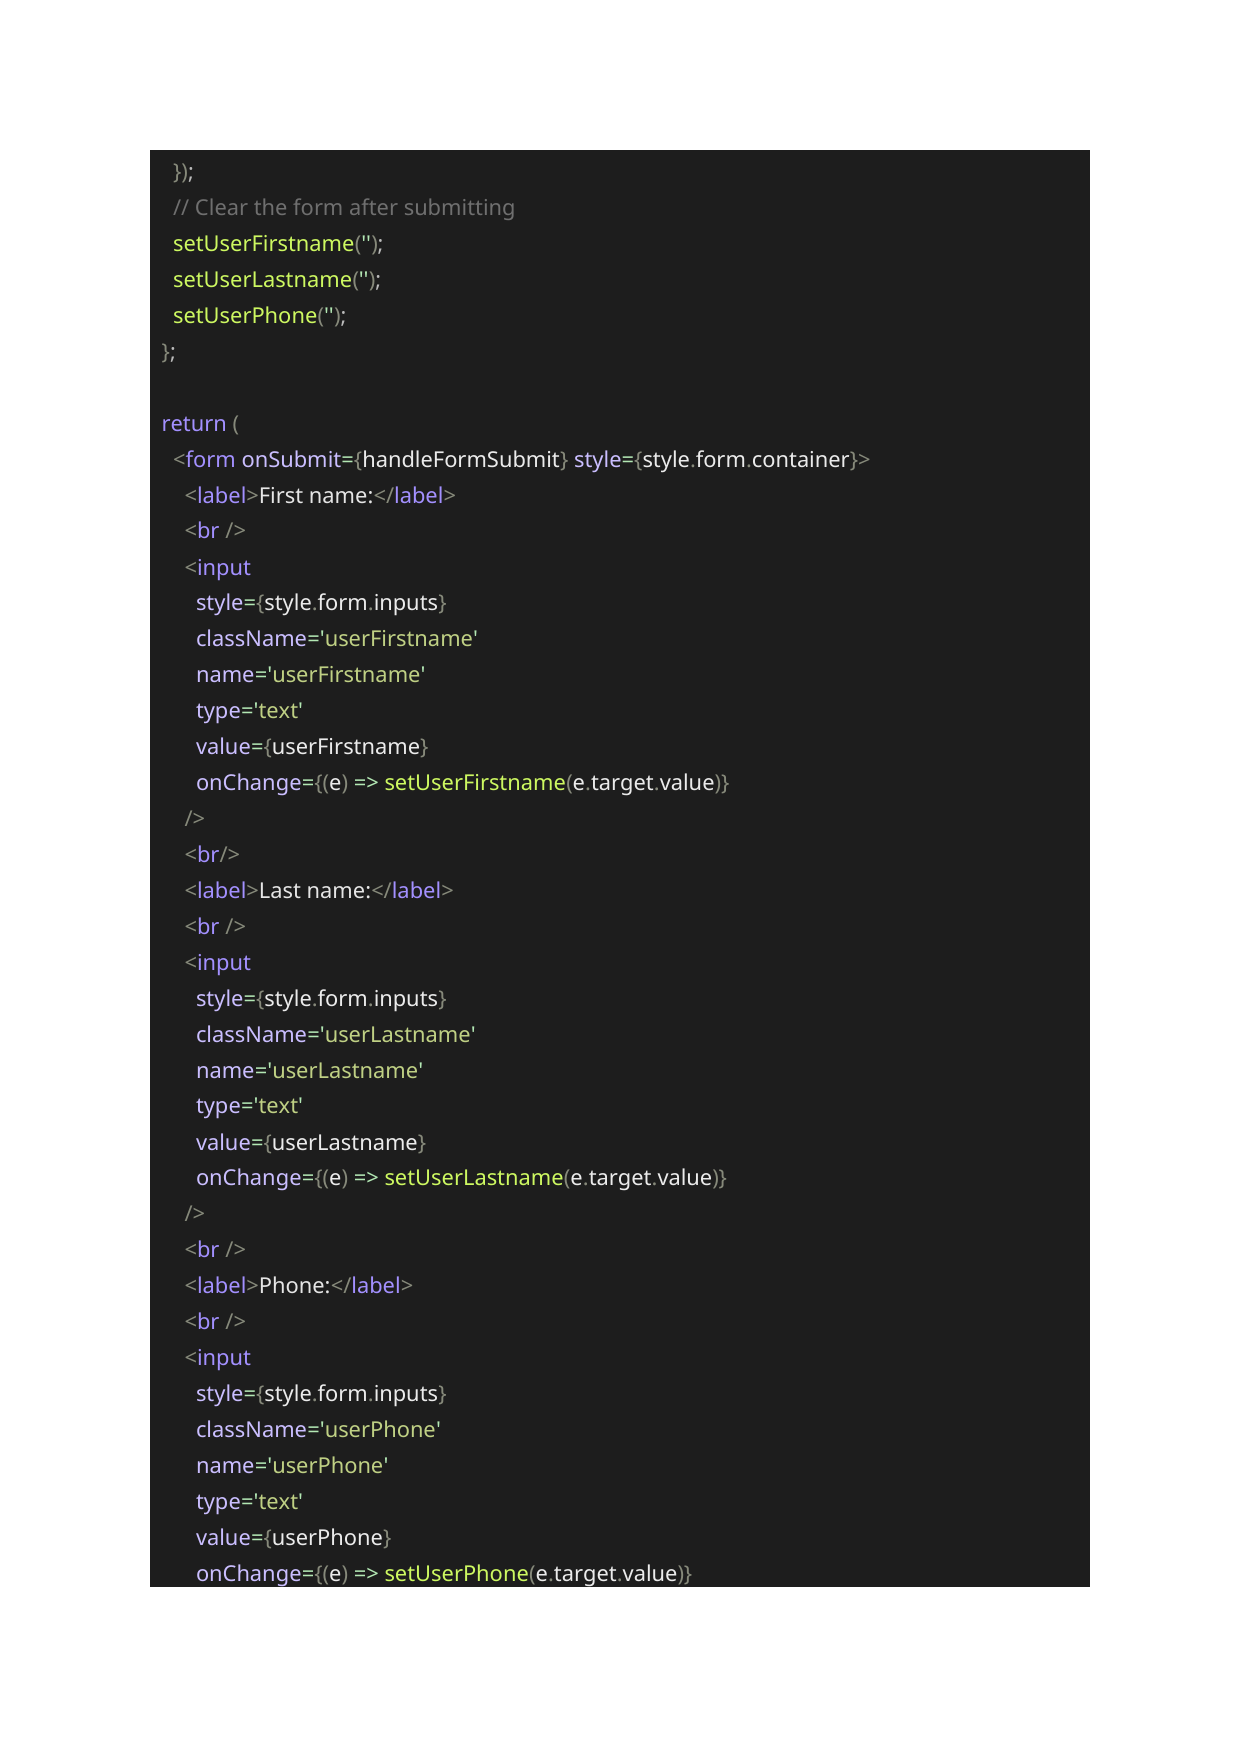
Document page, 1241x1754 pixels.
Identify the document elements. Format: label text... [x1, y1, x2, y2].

text type='text' [150, 1084, 1090, 1120]
text type='text' [150, 689, 1090, 725]
text <label>Phone:</label> [150, 1264, 1090, 1300]
text onChange={(e) => setUserFirstname(e.target.value)} [150, 761, 1090, 797]
text className='userFirstname' [150, 617, 1090, 653]
text name='userFirstname' [150, 653, 1090, 689]
text <label>Last name:</label> [150, 869, 1090, 905]
text setUserLastname(''); [150, 258, 1090, 294]
text }); [150, 150, 1090, 186]
text <br/> [150, 833, 1090, 869]
text setUserFirstname(''); [150, 222, 1090, 258]
text name='userLastname' [150, 1048, 1090, 1084]
text style={style.form.inputs} [150, 1372, 1090, 1408]
text style={style.form.inputs} [150, 977, 1090, 1012]
text <br /> [150, 1228, 1090, 1264]
text style={style.form.inputs} [150, 581, 1090, 617]
text value={userPhone} [150, 1516, 1090, 1552]
text className='userPhone' [150, 1408, 1090, 1444]
text className='userLastname' [150, 1012, 1090, 1048]
text onChange={(e) => setUserLastname(e.target.value)} [150, 1156, 1090, 1192]
text <input [150, 545, 1090, 581]
text name='userPhone' [150, 1444, 1090, 1480]
text /> [150, 1192, 1090, 1228]
text <label>First name:</label> [150, 473, 1090, 509]
text <input [150, 1336, 1090, 1372]
text <input [150, 941, 1090, 977]
text onChange={(e) => setUserPhone(e.target.value)} [150, 1552, 1090, 1587]
text <br /> [150, 509, 1090, 545]
text // Clear the form after submitting [150, 186, 1090, 222]
text /> [150, 797, 1090, 833]
text value={userLastname} [150, 1120, 1090, 1156]
text return ( [150, 402, 1090, 437]
text <br /> [150, 1300, 1090, 1336]
text }; [150, 330, 1090, 366]
text <br /> [150, 905, 1090, 941]
text value={userFirstname} [150, 725, 1090, 761]
text type='text' [150, 1480, 1090, 1516]
text setUserPhone(''); [150, 294, 1090, 330]
text <form onSubmit={handleFormSubmit} style={style.form.container}> [150, 437, 1090, 473]
